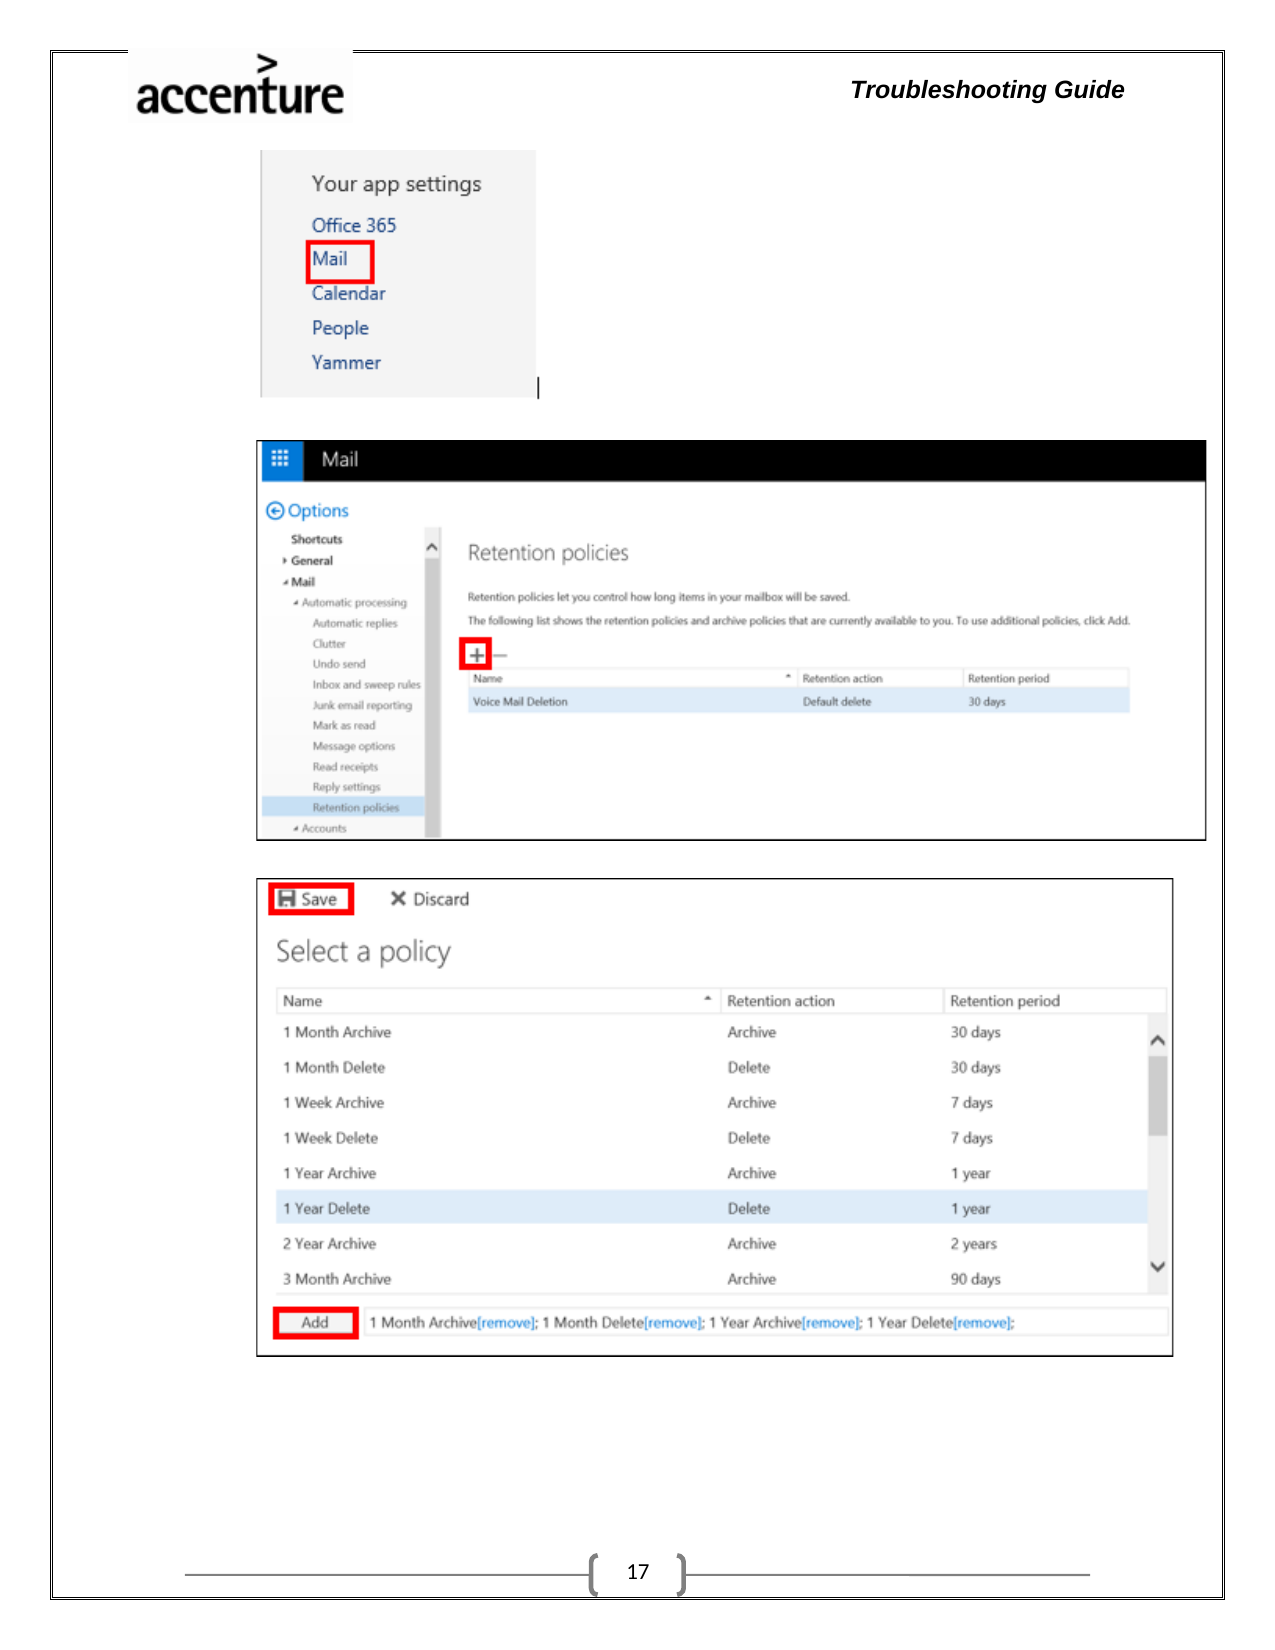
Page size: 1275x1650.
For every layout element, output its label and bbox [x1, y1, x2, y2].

picture [256, 878, 1174, 1357]
picture [256, 150, 544, 404]
picture [256, 440, 1207, 841]
